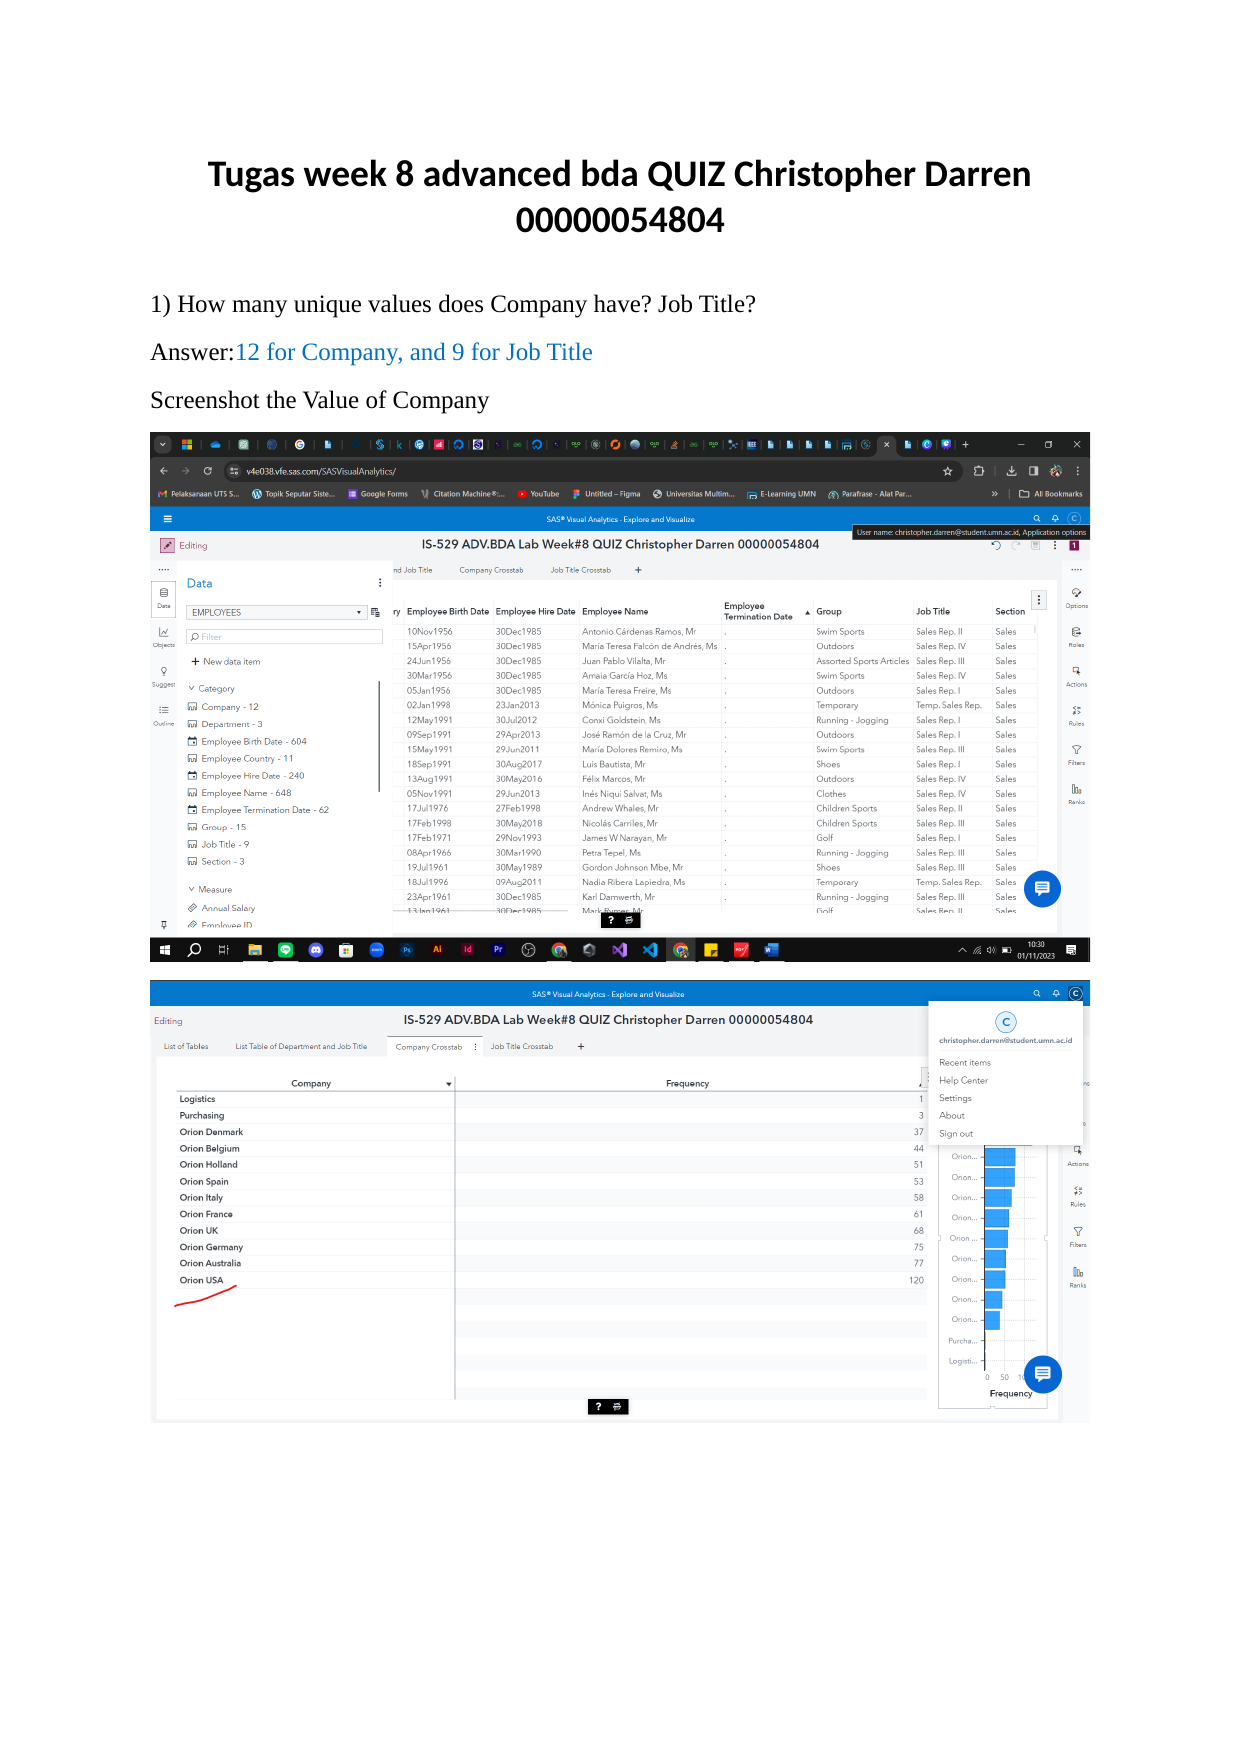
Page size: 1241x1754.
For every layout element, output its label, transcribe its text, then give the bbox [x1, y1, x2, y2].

text Tugas week 8 advanced bda QUIZ Christopher Darren 00000054804 [150, 150, 1090, 242]
picture [150, 432, 1091, 962]
picture [150, 980, 1091, 1423]
text 1) How many unique values does Company have? Job Title? [150, 289, 1090, 318]
text Answer:12 for Company, and 9 for Job Title [150, 337, 1090, 366]
text Screenshot the Value of Company [150, 385, 1090, 413]
